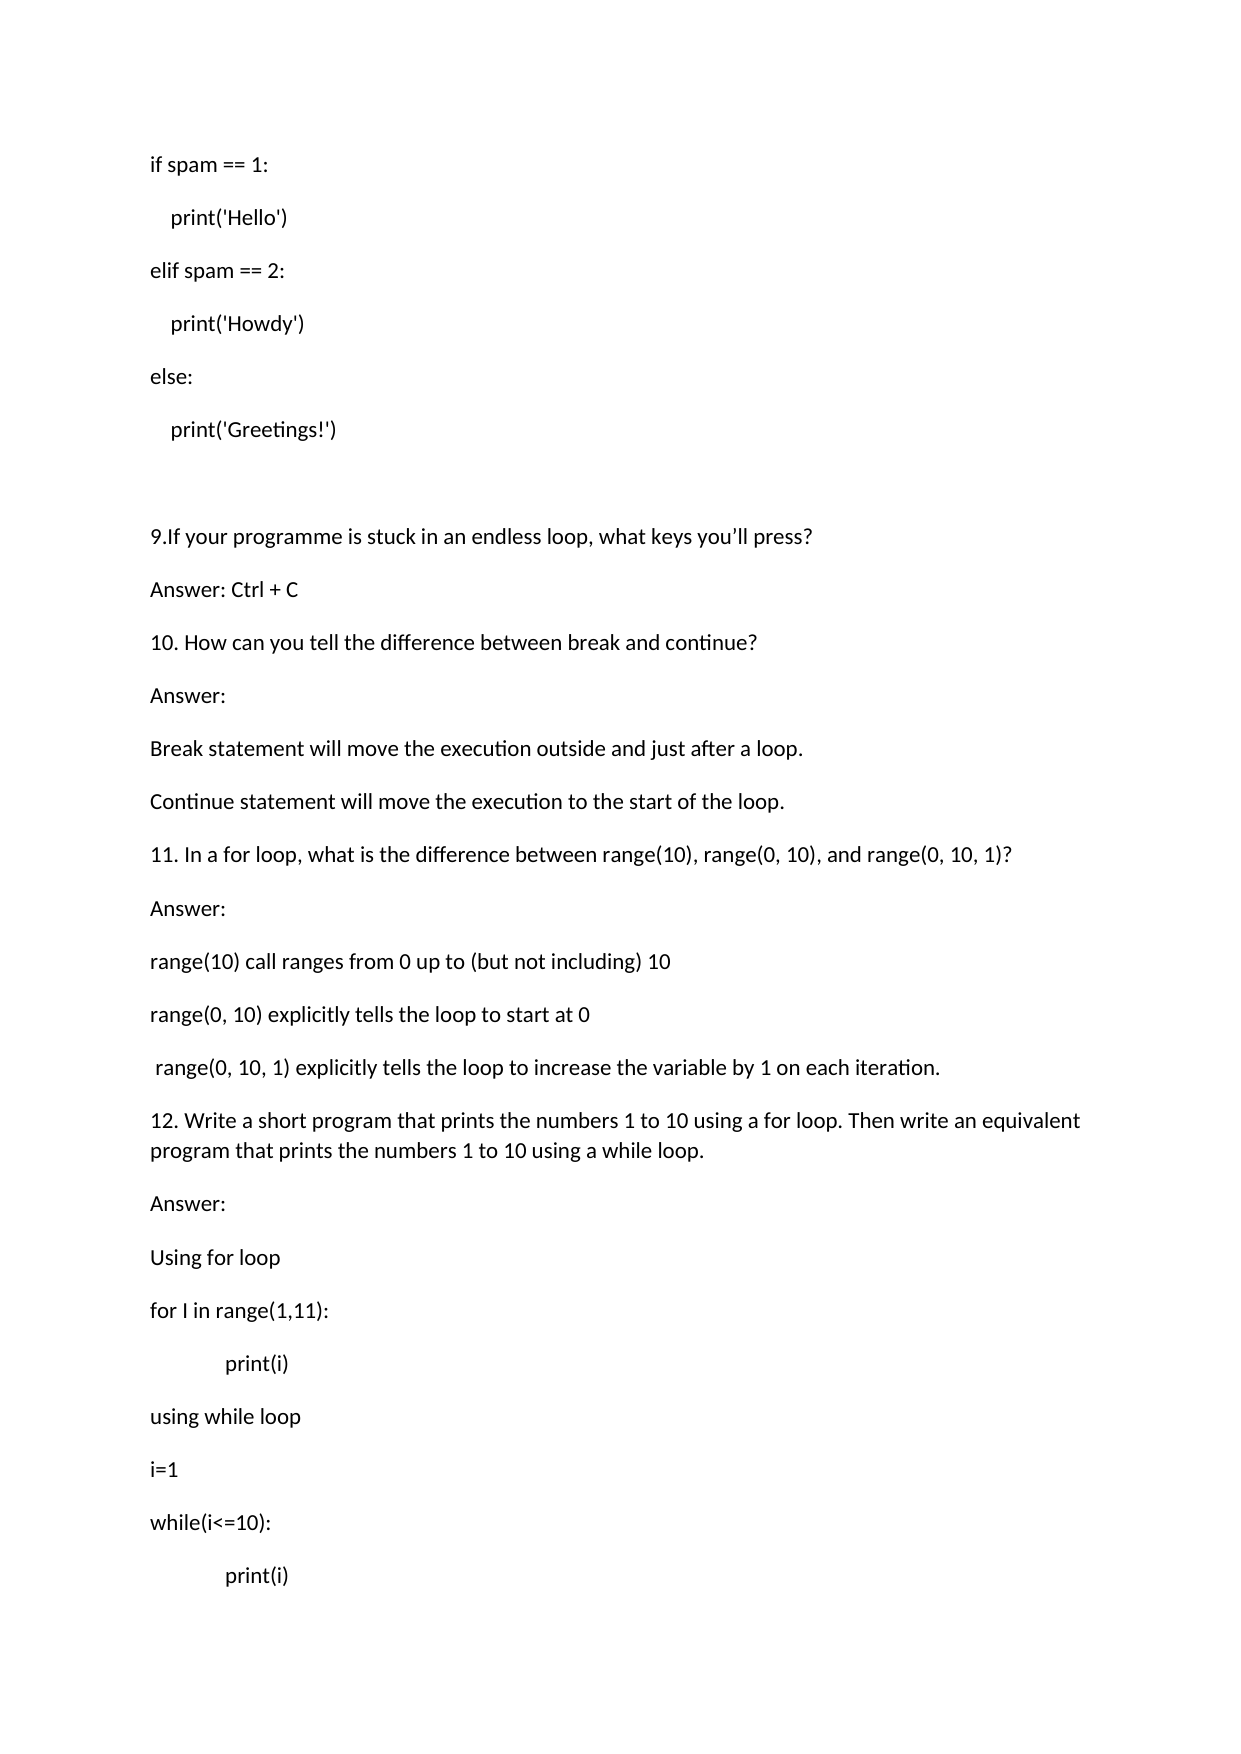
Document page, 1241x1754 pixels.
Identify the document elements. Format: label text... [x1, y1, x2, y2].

text Answer: [150, 681, 1090, 709]
text i=1 [150, 1455, 1090, 1483]
text print('Howdy') [150, 309, 1090, 337]
text 10. How can you tell the difference between break and continue? [150, 628, 1090, 656]
text print('Hello') [150, 203, 1090, 231]
text print('Greetings!') [150, 416, 1090, 444]
text 12. Write a short program that prints the numbers 1 to 10 using a for loop. Then write an equivalent program that prints the numbers 1 to 10 using a while loop. [150, 1106, 1090, 1164]
text while(i<=10): [150, 1508, 1090, 1536]
text range(0, 10, 1) explicitly tells the loop to increase the variable by 1 on each iteration. [150, 1053, 1090, 1081]
text for I in range(1,11): [150, 1296, 1090, 1324]
text 9.If your programme is stuck in an endless loop, what keys you’ll press? [150, 522, 1090, 550]
text elif spam == 2: [150, 256, 1090, 284]
text range(10) call ranges from 0 up to (but not including) 10 [150, 947, 1090, 975]
text print(i) [150, 1349, 1090, 1377]
text Answer: [150, 1189, 1090, 1218]
text Break statement will move the execution outside and just after a loop. [150, 734, 1090, 762]
text using while loop [150, 1402, 1090, 1430]
text Answer: Ctrl + C [150, 575, 1090, 603]
text range(0, 10) explicitly tells the loop to start at 0 [150, 1000, 1090, 1028]
text else: [150, 362, 1090, 391]
text 11. In a for loop, what is the difference between range(10), range(0, 10), and range(0, 10, 1)? [150, 841, 1090, 869]
text Answer: [150, 894, 1090, 922]
text print(i) [150, 1561, 1090, 1589]
text if spam == 1: [150, 150, 1090, 178]
text Continue statement will move the execution to the start of the loop. [150, 787, 1090, 816]
text Using for loop [150, 1243, 1090, 1271]
